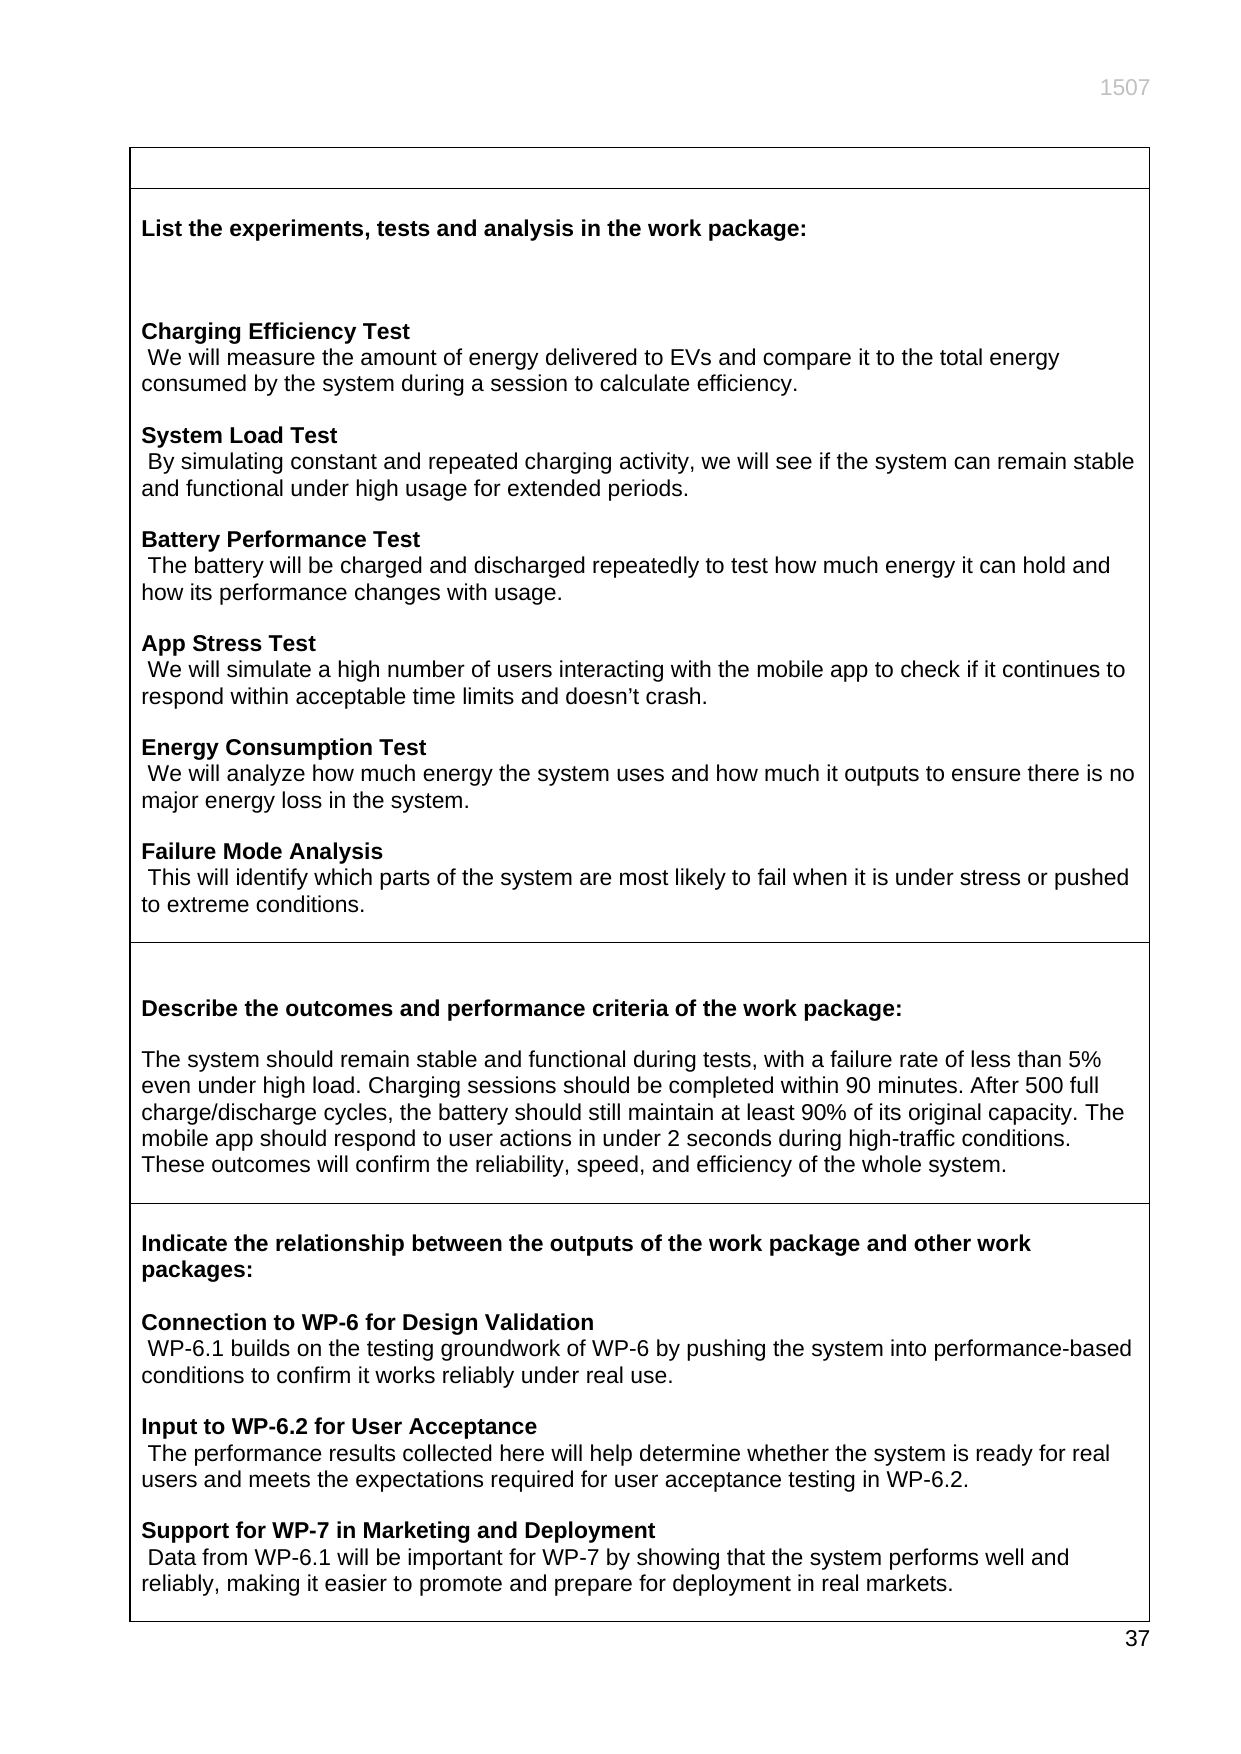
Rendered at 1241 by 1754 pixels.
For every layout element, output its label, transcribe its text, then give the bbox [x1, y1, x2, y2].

table_cell Describe the outcomes and performance criteria of the work package: The system should remain stable and functional during tests, with a failure rate of less than 5% even under high load. Charging sessions should be completed within 90 minutes. After 500 full charge/discharge cycles, the battery should still maintain at least 90% of its original capacity. The mobile app should respond to user actions in under 2 seconds during high-traffic conditions. These outcomes will confirm the reliability, speed, and efficiency of the whole system. [131, 943, 1149, 1203]
table_cell List the experiments, tests and analysis in the work package: Charging Efficiency Test We will measure the amount of energy delivered to EVs and compare it to the total energy consumed by the system during a session to calculate efficiency. System Load Test By simulating constant and repeated charging activity, we will see if the system can remain stable and functional under high usage for extended periods. Battery Performance Test The battery will be charged and discharged repeatedly to test how much energy it can hold and how its performance changes with usage. App Stress Test We will simulate a high number of users interacting with the mobile app to check if it continues to respond within acceptable time limits and doesn’t crash. Energy Consumption Test We will analyze how much energy the system uses and how much it outputs to ensure there is no major energy loss in the system. Failure Mode Analysis This will identify which parts of the system are most likely to fail when it is under stress or pushed to extreme conditions. [131, 189, 1149, 942]
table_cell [131, 148, 1149, 188]
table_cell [131, 1204, 1149, 1621]
